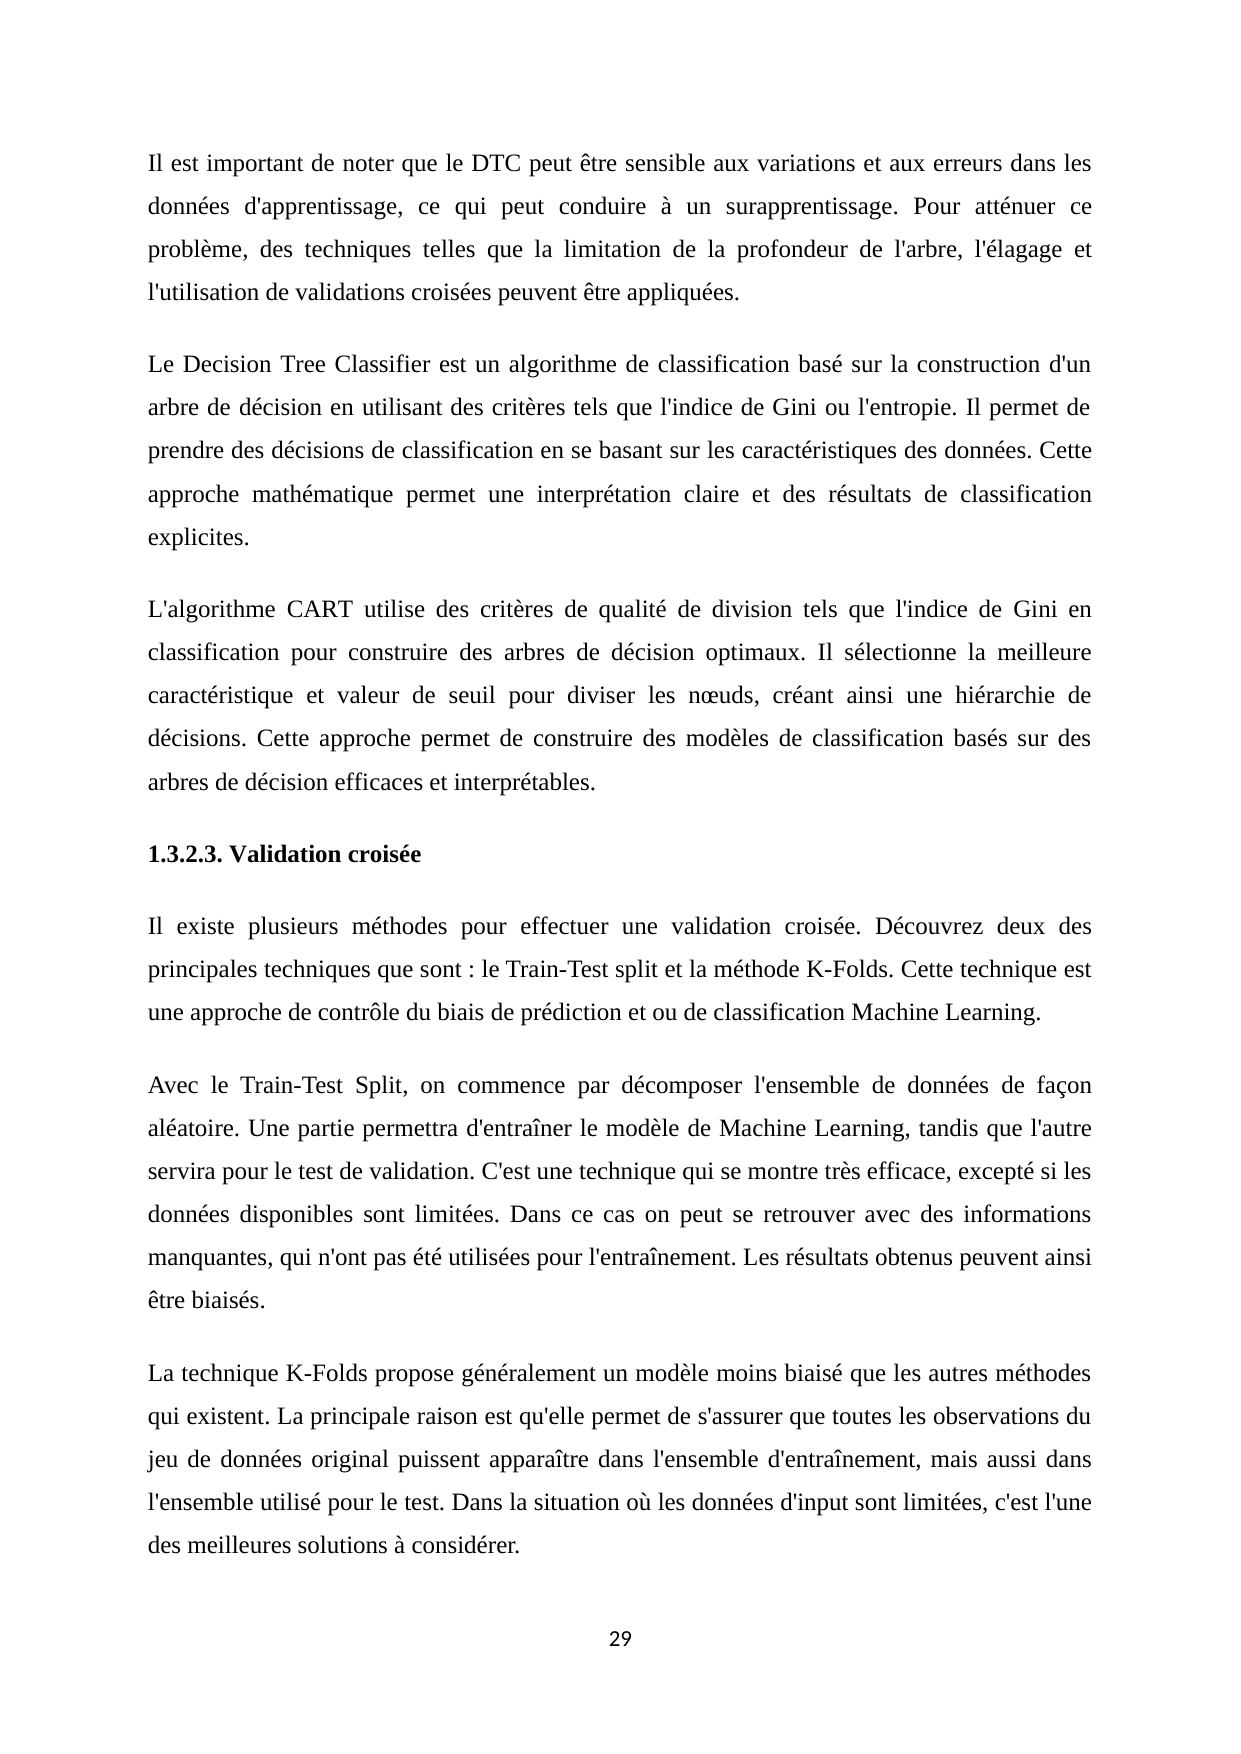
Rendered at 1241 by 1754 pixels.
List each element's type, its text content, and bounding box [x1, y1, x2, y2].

text Avec le Train-Test Split, on commence par décomposer l'ensemble de données de façon aléatoire. Une partie permettra d'entraîner le modèle de Machine Learning, tandis que l'autre servira pour le test de validation. C'est une technique qui se montre très efficace, excepté si les données disponibles sont limitées. Dans ce cas on peut se retrouver avec des informations manquantes, qui n'ont pas été utilisées pour l'entraînement. Les résultats obtenus peuvent ainsi être biaisés. [148, 1070, 1093, 1314]
subtitle 1.3.2.3. Validation croisée [148, 839, 1093, 868]
text Il est important de noter que le DTC peut être sensible aux variations et aux erreurs dans les données d'apprentissage, ce qui peut conduire à un surapprentissage. Pour atténuer ce problème, des techniques telles que la limitation de la profondeur de l'arbre, l'élagage et l'utilisation de validations croisées peuvent être appliquées. [148, 148, 1093, 306]
text La technique K-Folds propose généralement un modèle moins biaisé que les autres méthodes qui existent. La principale raison est qu'elle permet de s'assurer que toutes les observations du jeu de données original puissent apparaître dans l'ensemble d'entraînement, mais aussi dans l'ensemble utilisé pour le test. Dans la situation où les données d'input sont limitées, c'est l'une des meilleures solutions à considérer. [148, 1358, 1093, 1559]
text Le Decision Tree Classifier est un algorithme de classification basé sur la construction d'un arbre de décision en utilisant des critères tels que l'indice de Gini ou l'entropie. Il permet de prendre des décisions de classification en se basant sur les caractéristiques des données. Cette approche mathématique permet une interprétation claire et des résultats de classification explicites. [148, 349, 1093, 551]
text Il existe plusieurs méthodes pour effectuer une validation croisée. Découvrez deux des principales techniques que sont : le Train-Test split et la méthode K-Folds. Cette technique est une approche de contrôle du biais de prédiction et ou de classification Machine Learning. [148, 911, 1093, 1026]
text L'algorithme CART utilise des critères de qualité de division tels que l'indice de Gini en classification pour construire des arbres de décision optimaux. Il sélectionne la meilleure caractéristique et valeur de seuil pour diviser les nœuds, créant ainsi une hiérarchie de décisions. Cette approche permet de construire des modèles de classification basés sur des arbres de décision efficaces et interprétables. [148, 594, 1093, 795]
